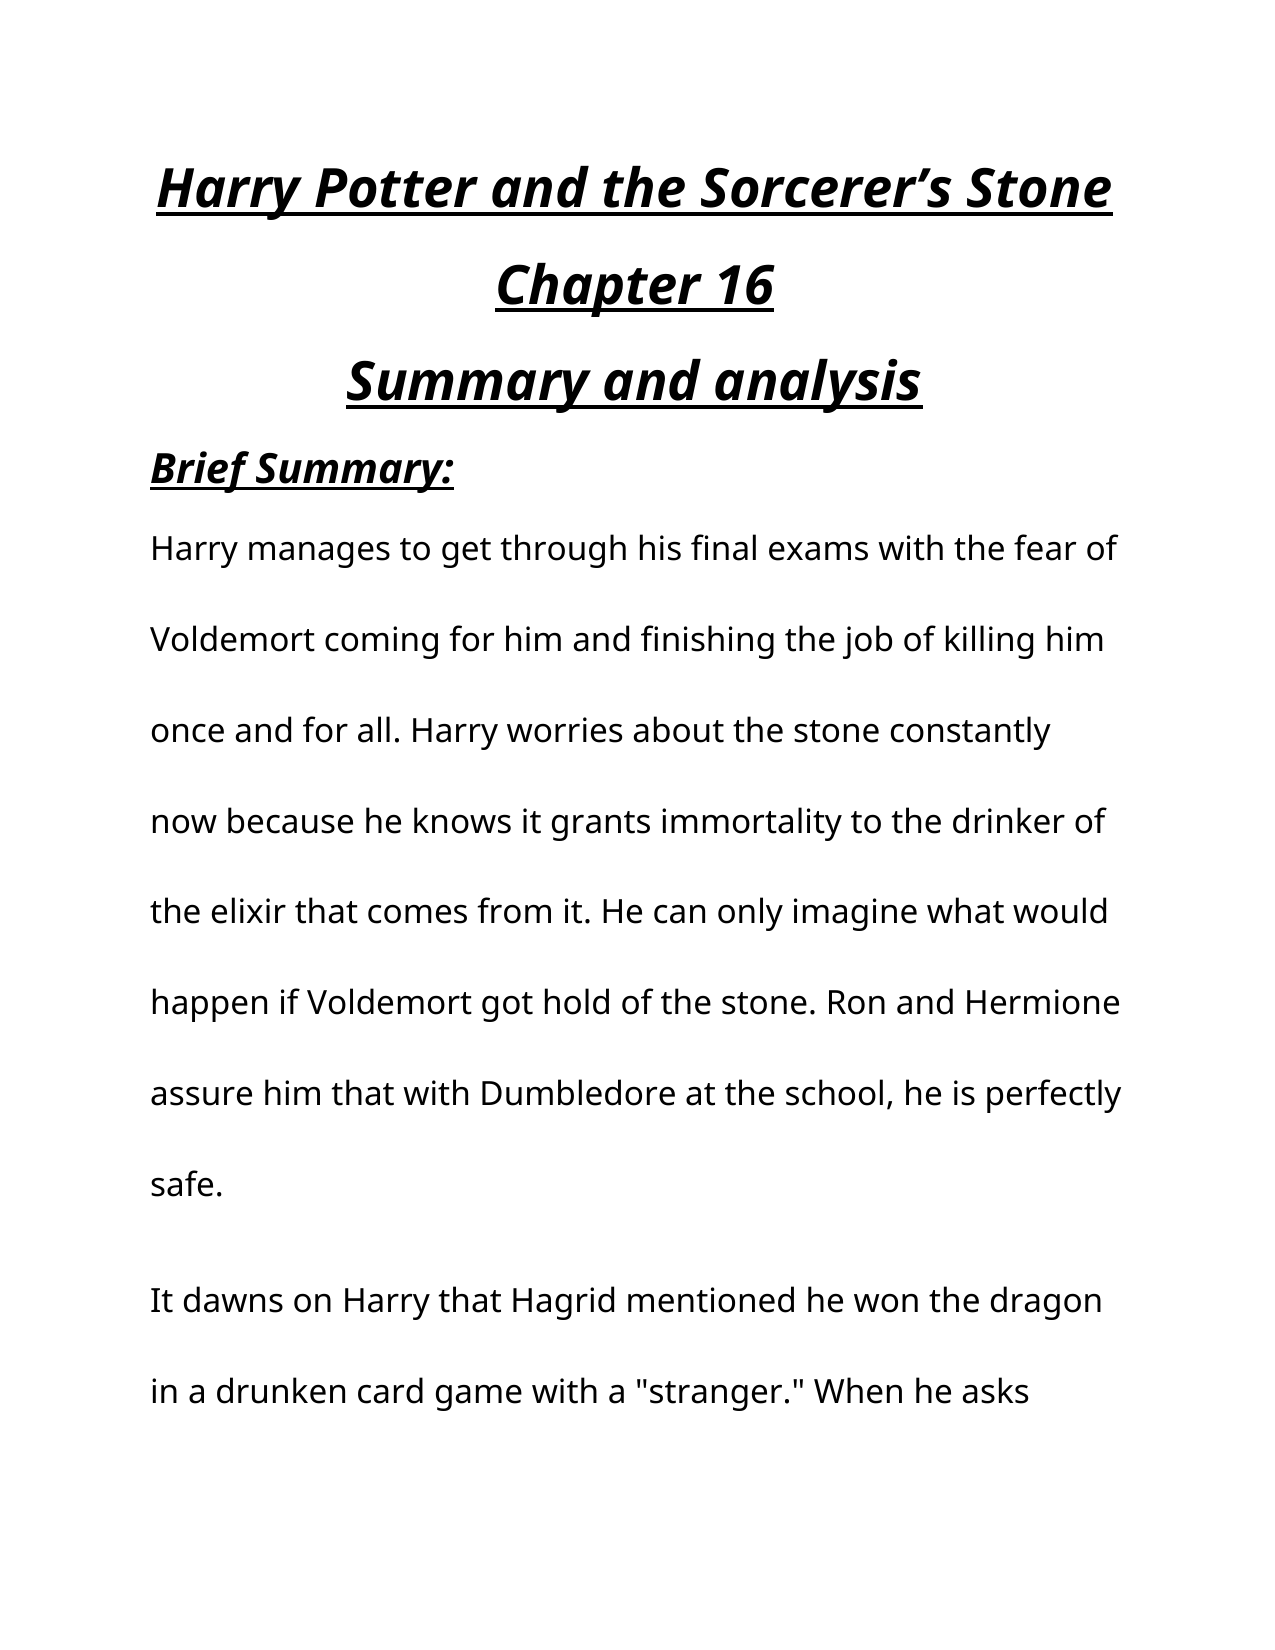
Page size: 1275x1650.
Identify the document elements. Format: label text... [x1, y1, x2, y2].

text Harry Potter and the Sorcerer’s Stone [150, 150, 1125, 224]
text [150, 1277, 1125, 1413]
text Summary and analysis [150, 342, 1125, 416]
text Harry manages to get through his final exams with the fear of Voldemort coming for him and finishing the job of killing him once and for all. Harry worries about the stone constantly now because he knows it grants immortality to the drinker of the elixir that comes from it. He can only imagine what would happen if Voldemort got hold of the stone. Ron and Hermione assure him that with Dumbledore at the school, he is perfectly safe. [150, 525, 1125, 1206]
text Chapter 16 [150, 246, 1125, 320]
text Brief Summary: [150, 439, 1125, 496]
